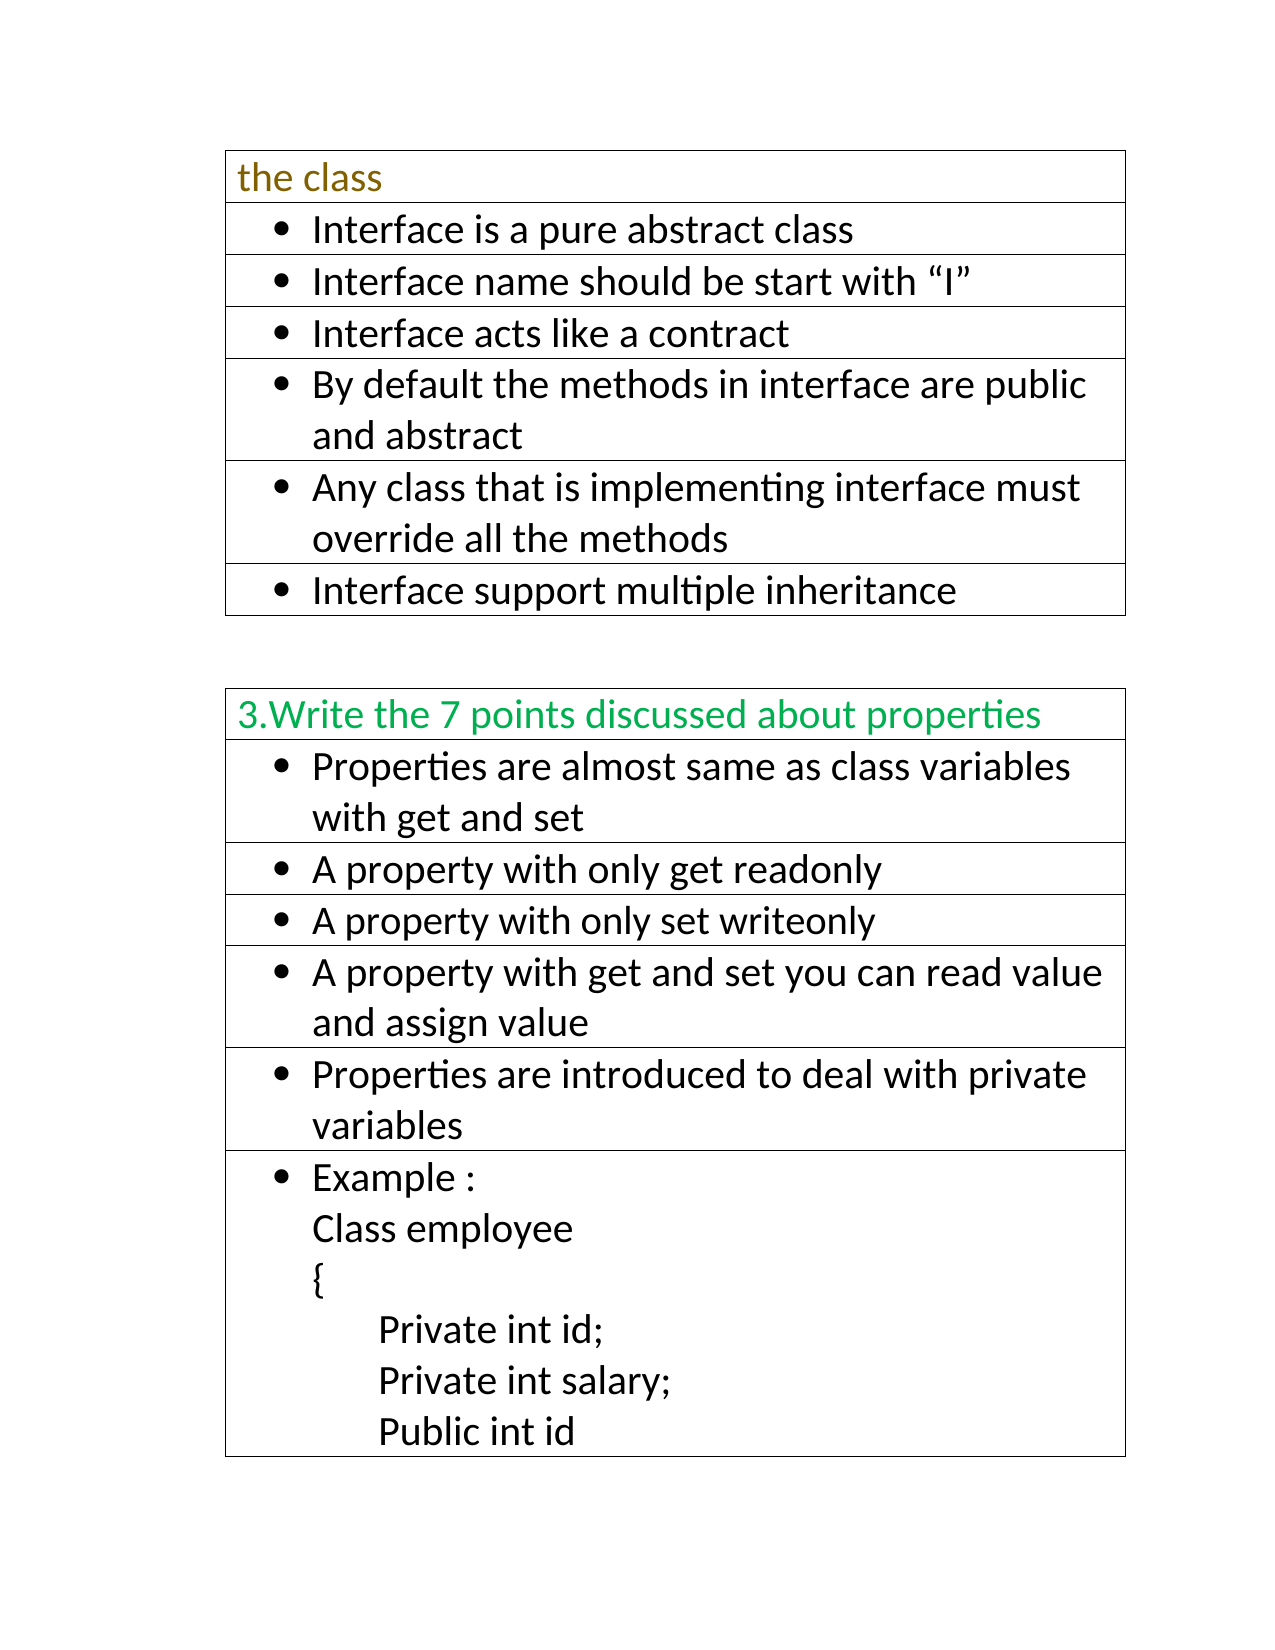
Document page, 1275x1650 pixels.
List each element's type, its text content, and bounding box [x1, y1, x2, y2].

table_cell Any class that is implementing interface must override all the methods [226, 461, 1125, 563]
table_cell Interface acts like a contract [226, 307, 1125, 357]
table_cell Interface is a pure abstract class [226, 203, 1125, 254]
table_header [226, 151, 1125, 202]
table_cell Interface name should be start with “I” [226, 255, 1125, 306]
table_cell Properties are almost same as class variables with get and set [226, 740, 1125, 842]
table_cell Properties are introduced to deal with private variables [226, 1048, 1125, 1150]
table_cell A property with get and set you can read value and assign value [226, 946, 1125, 1047]
table_cell Interface support multiple inheritance [226, 564, 1125, 615]
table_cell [226, 1151, 1125, 1456]
table_cell A property with only get readonly [226, 843, 1125, 894]
table_cell A property with only set writeonly [226, 895, 1125, 944]
table_cell By default the methods in interface are public and abstract [226, 359, 1125, 460]
table_header 3.Write the 7 points discussed about properties [226, 689, 1125, 739]
